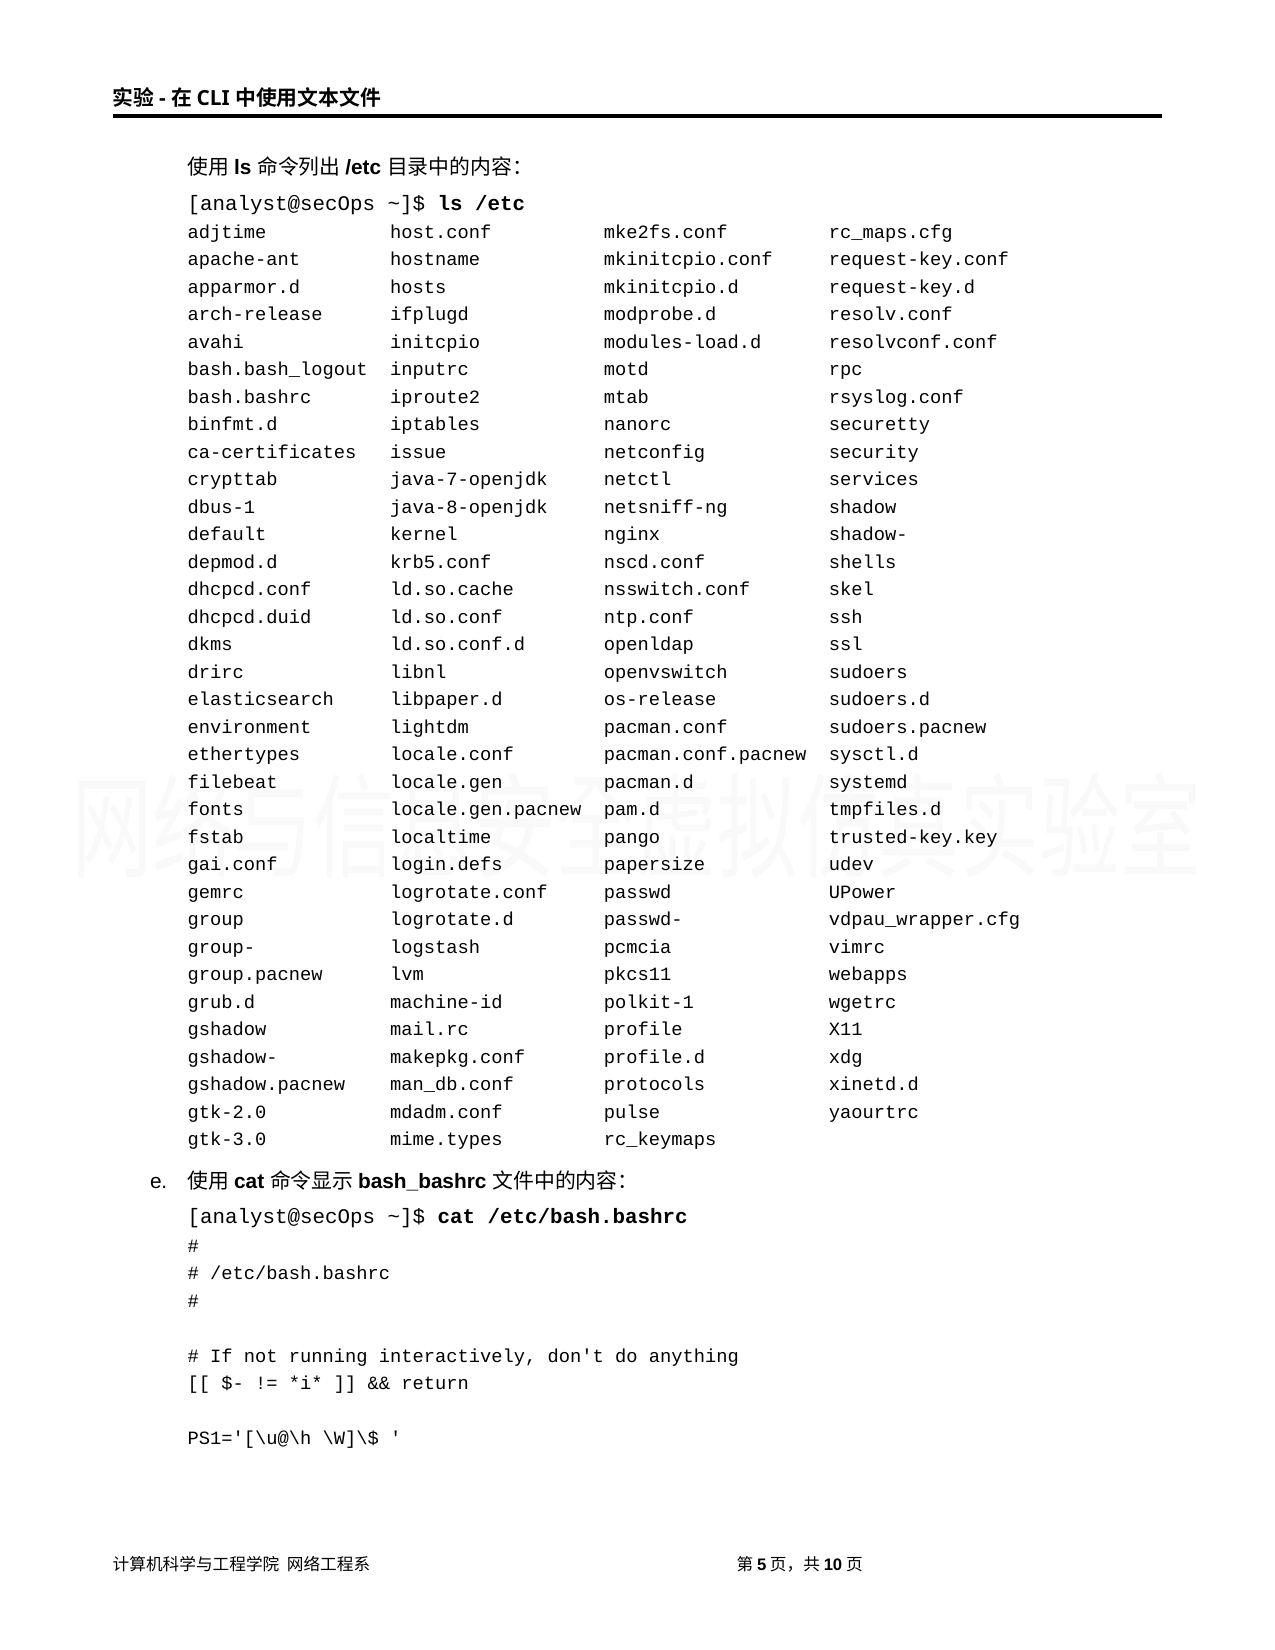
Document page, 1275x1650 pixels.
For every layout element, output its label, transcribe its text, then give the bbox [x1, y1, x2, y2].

text drirc libnl openvswitch sudoers [187, 663, 1162, 684]
text default kernel nginx shadow- [187, 525, 1162, 546]
text apparmor.d hosts mkinitcpio.d request-key.d [187, 278, 1162, 299]
text [analyst@secOps ~]$ cat /etc/bash.bashrc [187, 1207, 1162, 1230]
text bash.bashrc iproute2 mtab rsyslog.conf [187, 388, 1162, 409]
text dhcpcd.duid ld.so.conf ntp.conf ssh [187, 608, 1162, 629]
text elasticsearch libpaper.d os-release sudoers.d [187, 690, 1162, 711]
text dhcpcd.conf ld.so.cache nsswitch.conf skel [187, 580, 1162, 601]
text depmod.d krb5.conf nscd.conf shells [187, 553, 1162, 574]
text # If not running interactively, don't do anything [187, 1346, 1162, 1368]
text group logrotate.d passwd- vdpau_wrapper.cfg [187, 910, 1162, 931]
text binfmt.d iptables nanorc securetty [187, 415, 1162, 436]
text dbus-1 java-8-openjdk netsniff-ng shadow [187, 498, 1162, 519]
text gshadow mail.rc profile X11 [187, 1020, 1162, 1041]
text # [187, 1291, 1162, 1313]
text gai.conf login.defs papersize udev [187, 855, 1162, 876]
text [analyst@secOps ~]$ ls /etc [187, 193, 1162, 216]
text # [187, 1236, 1162, 1258]
text dkms ld.so.conf.d openldap ssl [187, 635, 1162, 656]
text gtk-2.0 mdadm.conf pulse yaourtrc [187, 1103, 1162, 1124]
text apache-ant hostname mkinitcpio.conf request-key.conf [187, 250, 1162, 271]
text ca-certificates issue netconfig security [187, 443, 1162, 464]
text avahi initcpio modules-load.d resolvconf.conf [187, 333, 1162, 354]
text # /etc/bash.bashrc [187, 1264, 1162, 1285]
text filebeat locale.gen pacman.d systemd [187, 773, 1162, 794]
text group- logstash pcmcia vimrc [187, 938, 1162, 959]
text ethertypes locale.conf pacman.conf.pacnew sysctl.d [187, 745, 1162, 766]
text grub.d machine-id polkit-1 wgetrc [187, 993, 1162, 1014]
text [[ $- != *i* ]] && return [187, 1374, 1162, 1395]
list 使用 ls 命令列出 /etc 目录中的内容： [187, 150, 1162, 180]
text adjtime host.conf mke2fs.conf rc_maps.cfg [187, 223, 1162, 244]
text environment lightdm pacman.conf sudoers.pacnew [187, 718, 1162, 739]
text PS1='[\u@\h \W]\$ ' [187, 1429, 1162, 1450]
text group.pacnew lvm pkcs11 webapps [187, 965, 1162, 986]
text arch-release ifplugd modprobe.d resolv.conf [187, 305, 1162, 326]
text bash.bash_logout inputrc motd rpc [187, 360, 1162, 381]
text fonts locale.gen.pacnew pam.d tmpfiles.d [187, 800, 1162, 821]
text gshadow- makepkg.conf profile.d xdg [187, 1048, 1162, 1069]
text 使用 cat 命令显示 bash_bashrc 文件中的内容： [150, 1164, 1162, 1194]
text gemrc logrotate.conf passwd UPower [187, 883, 1162, 904]
text gtk-3.0 mime.types rc_keymaps [187, 1130, 1162, 1151]
text fstab localtime pango trusted-key.key [187, 828, 1162, 849]
text crypttab java-7-openjdk netctl services [187, 470, 1162, 491]
text gshadow.pacnew man_db.conf protocols xinetd.d [187, 1075, 1162, 1096]
